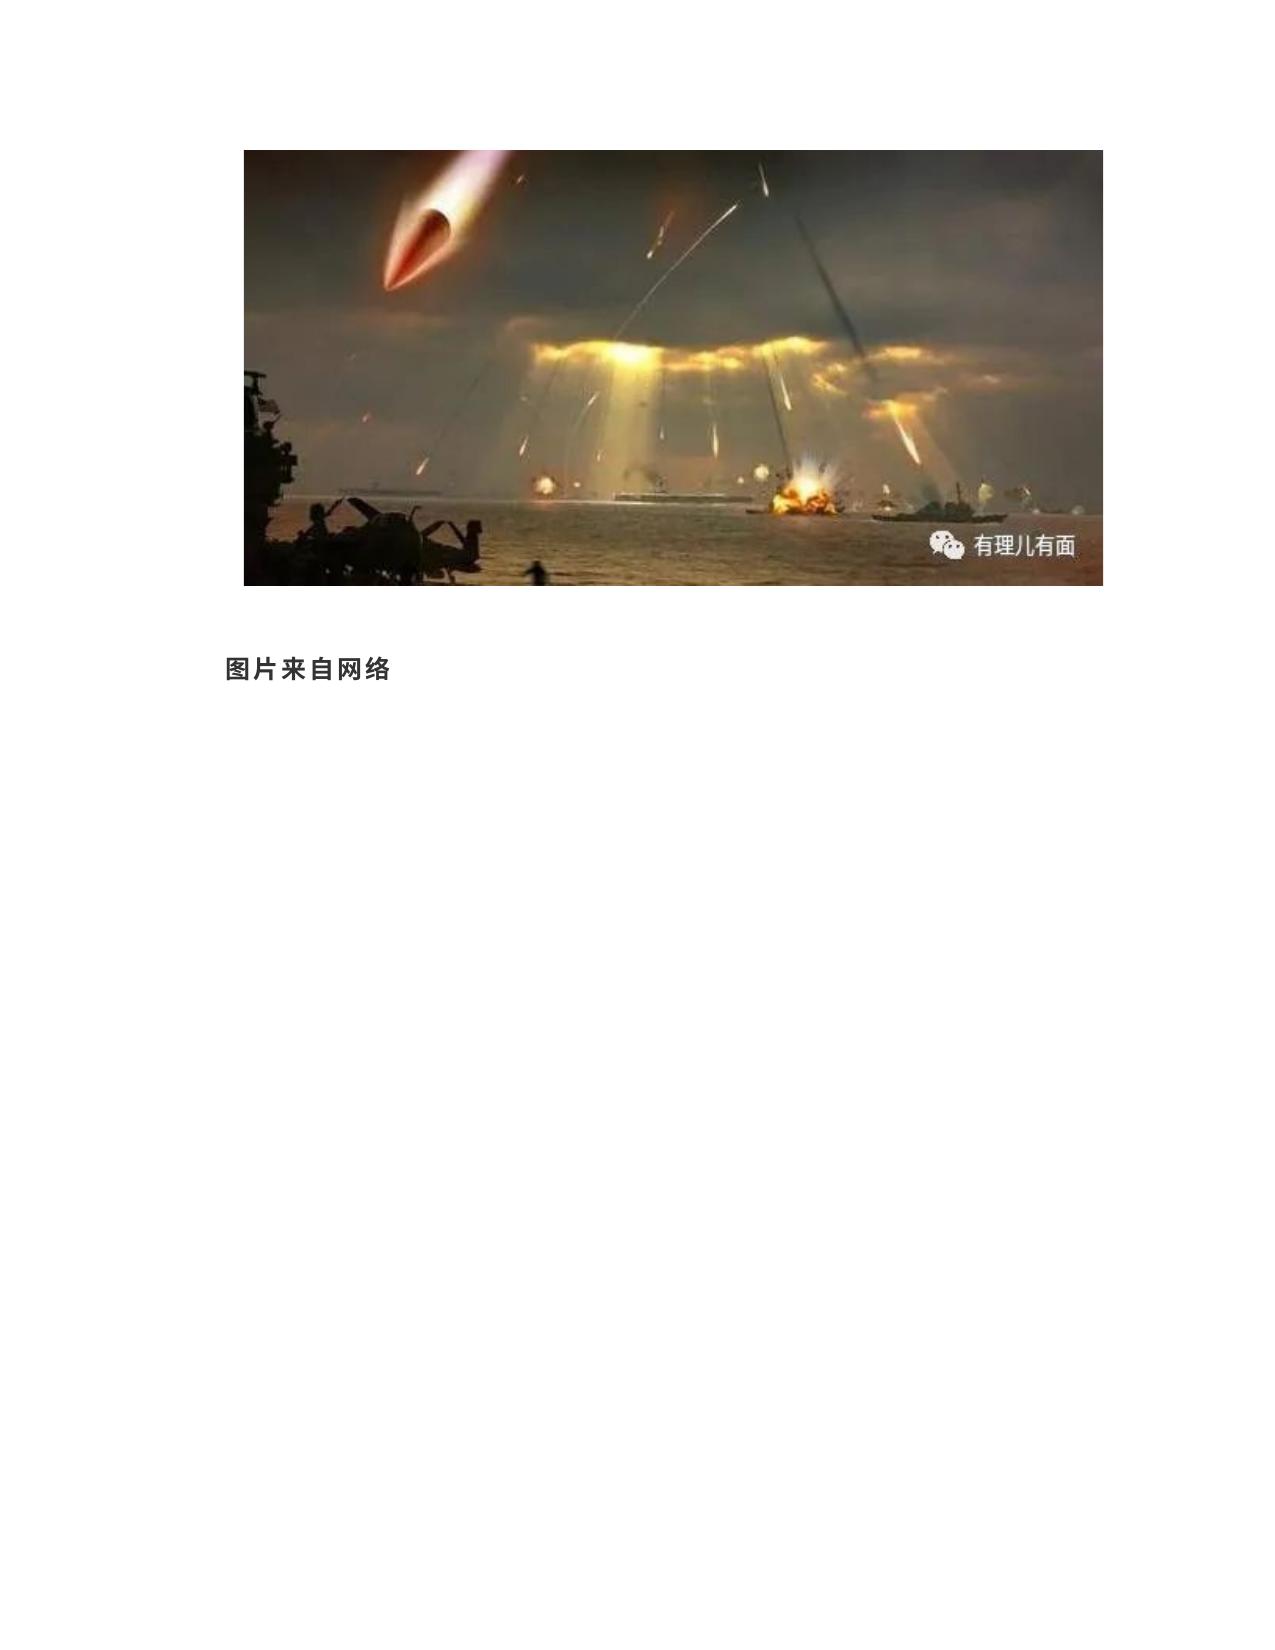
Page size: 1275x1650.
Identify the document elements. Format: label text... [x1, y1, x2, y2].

text 图片来自网络 [225, 632, 1050, 686]
picture [243, 150, 1104, 586]
